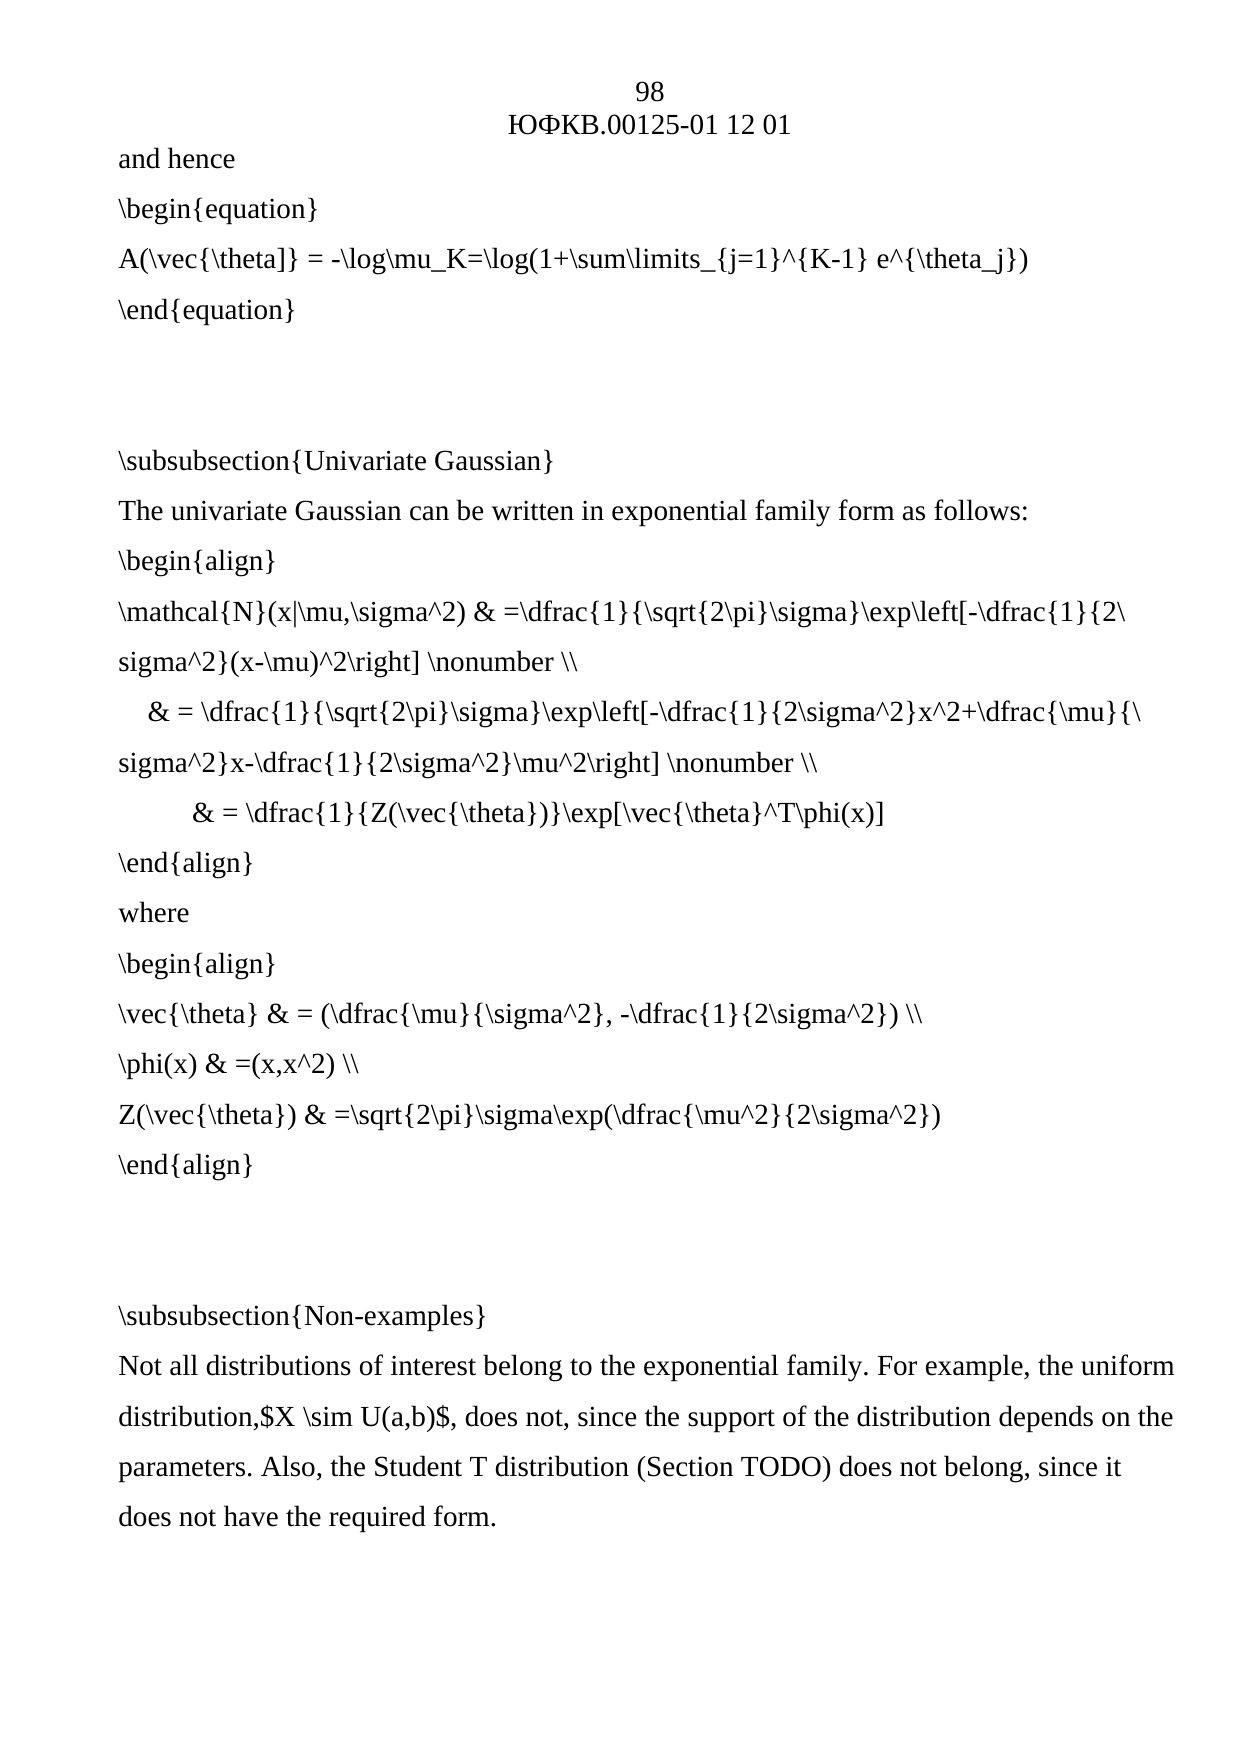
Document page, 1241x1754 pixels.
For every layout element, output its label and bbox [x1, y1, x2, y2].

text [118, 141, 1181, 1633]
